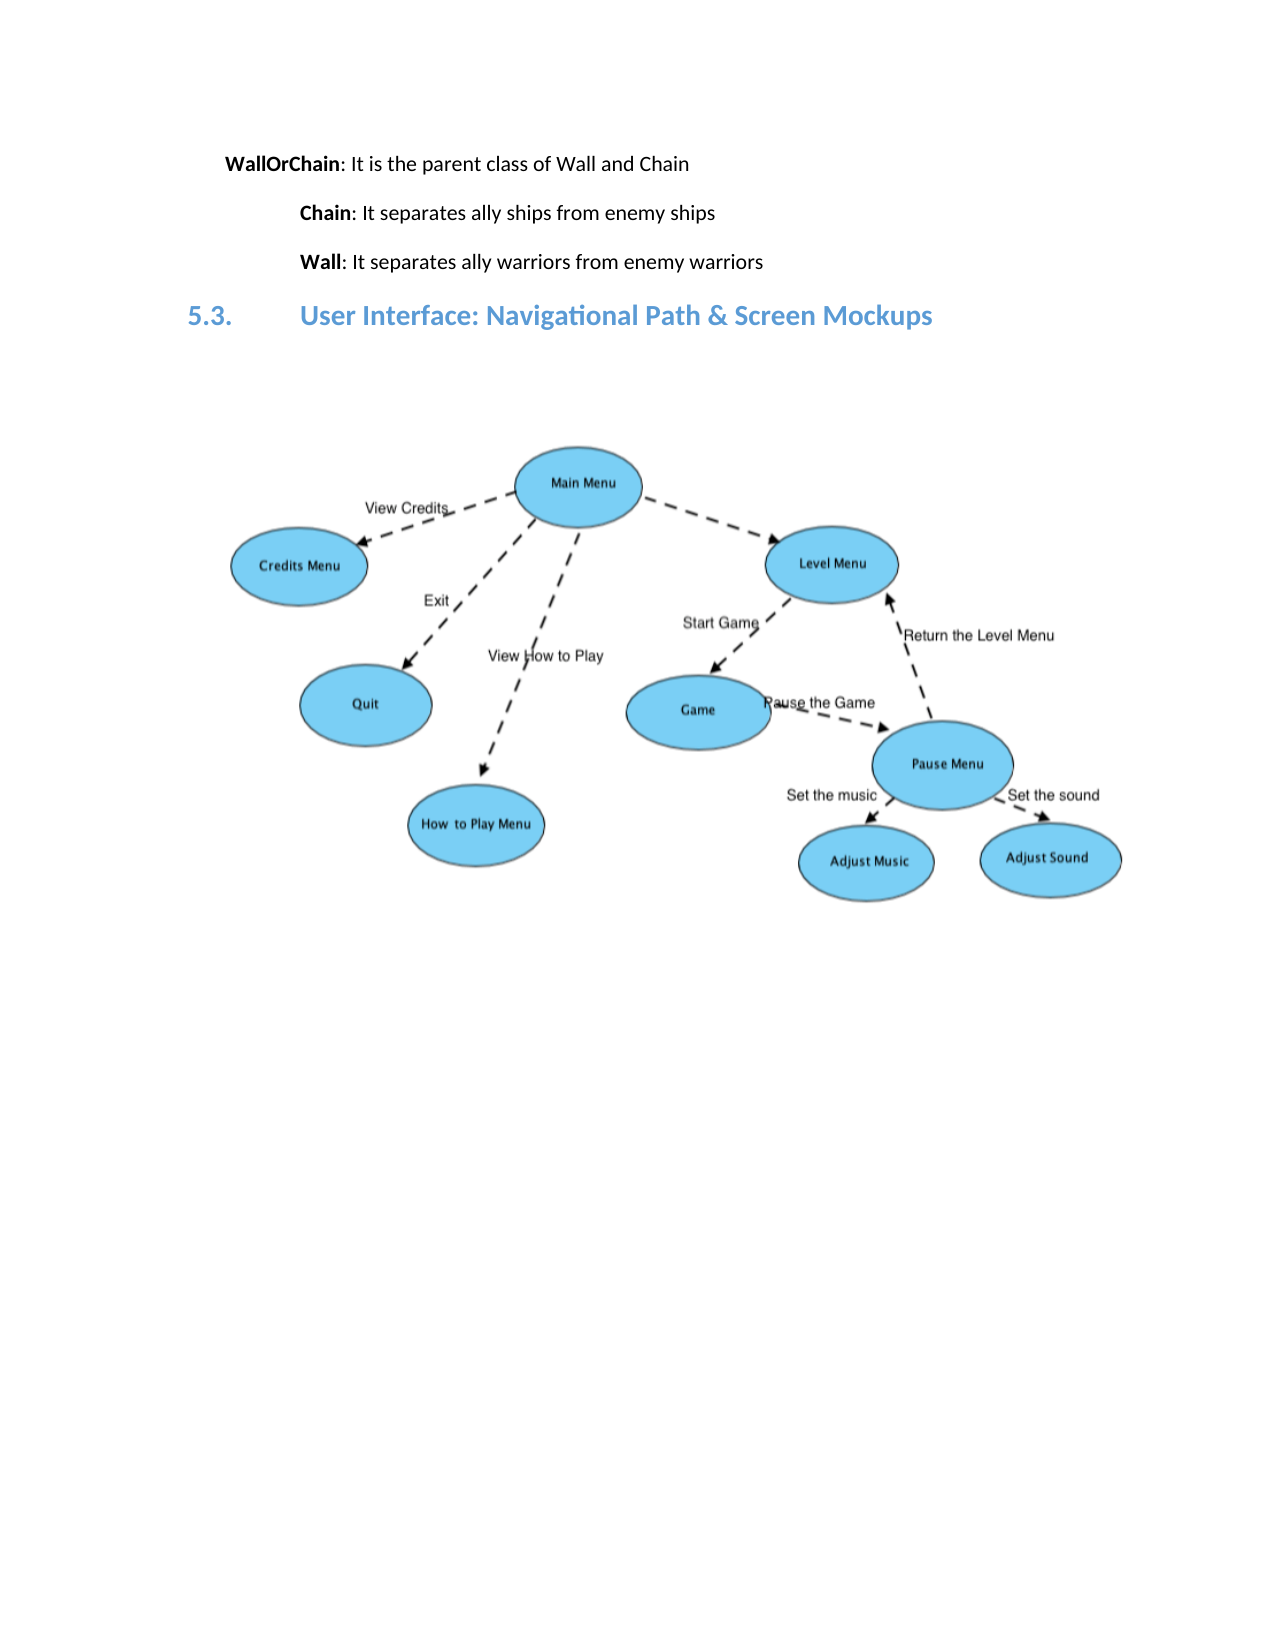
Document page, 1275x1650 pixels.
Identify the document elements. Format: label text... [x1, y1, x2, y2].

text Chain: It separates ally ships from enemy ships [150, 199, 1125, 226]
text WallOrChain: It is the parent class of Wall and Chain [150, 150, 1125, 177]
text Wall: It separates ally warriors from enemy warriors [150, 248, 1125, 275]
picture [150, 431, 1190, 986]
subtitle User Interface: Navigational Path & Screen Mockups [187, 297, 1125, 333]
